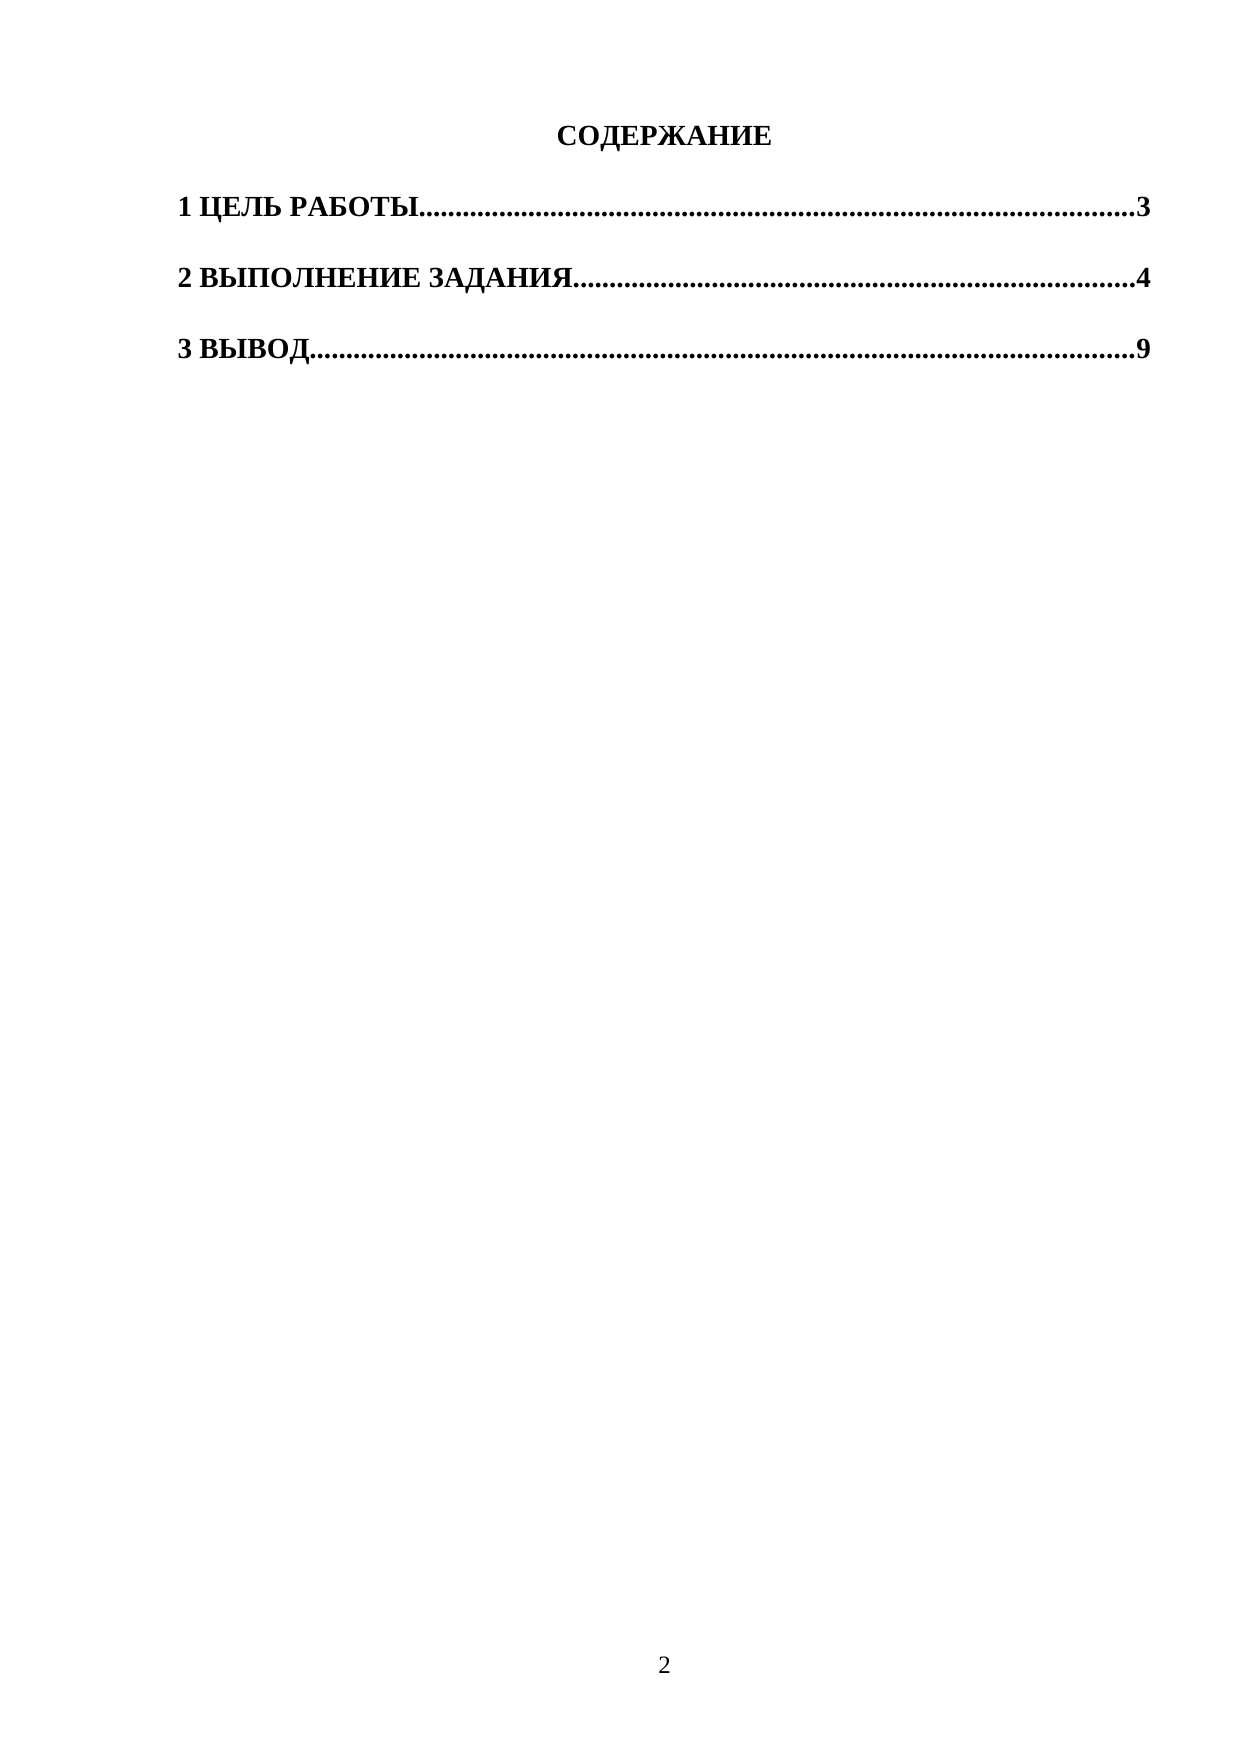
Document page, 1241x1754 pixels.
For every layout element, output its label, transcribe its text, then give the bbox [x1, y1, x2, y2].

text 2 Выполнение задания 4 [177, 260, 1152, 294]
text 3 Вывод 9 [177, 331, 1152, 365]
text 1 Цель работы 3 [177, 189, 1152, 223]
text СОДЕРЖАНИЕ [177, 118, 1152, 152]
